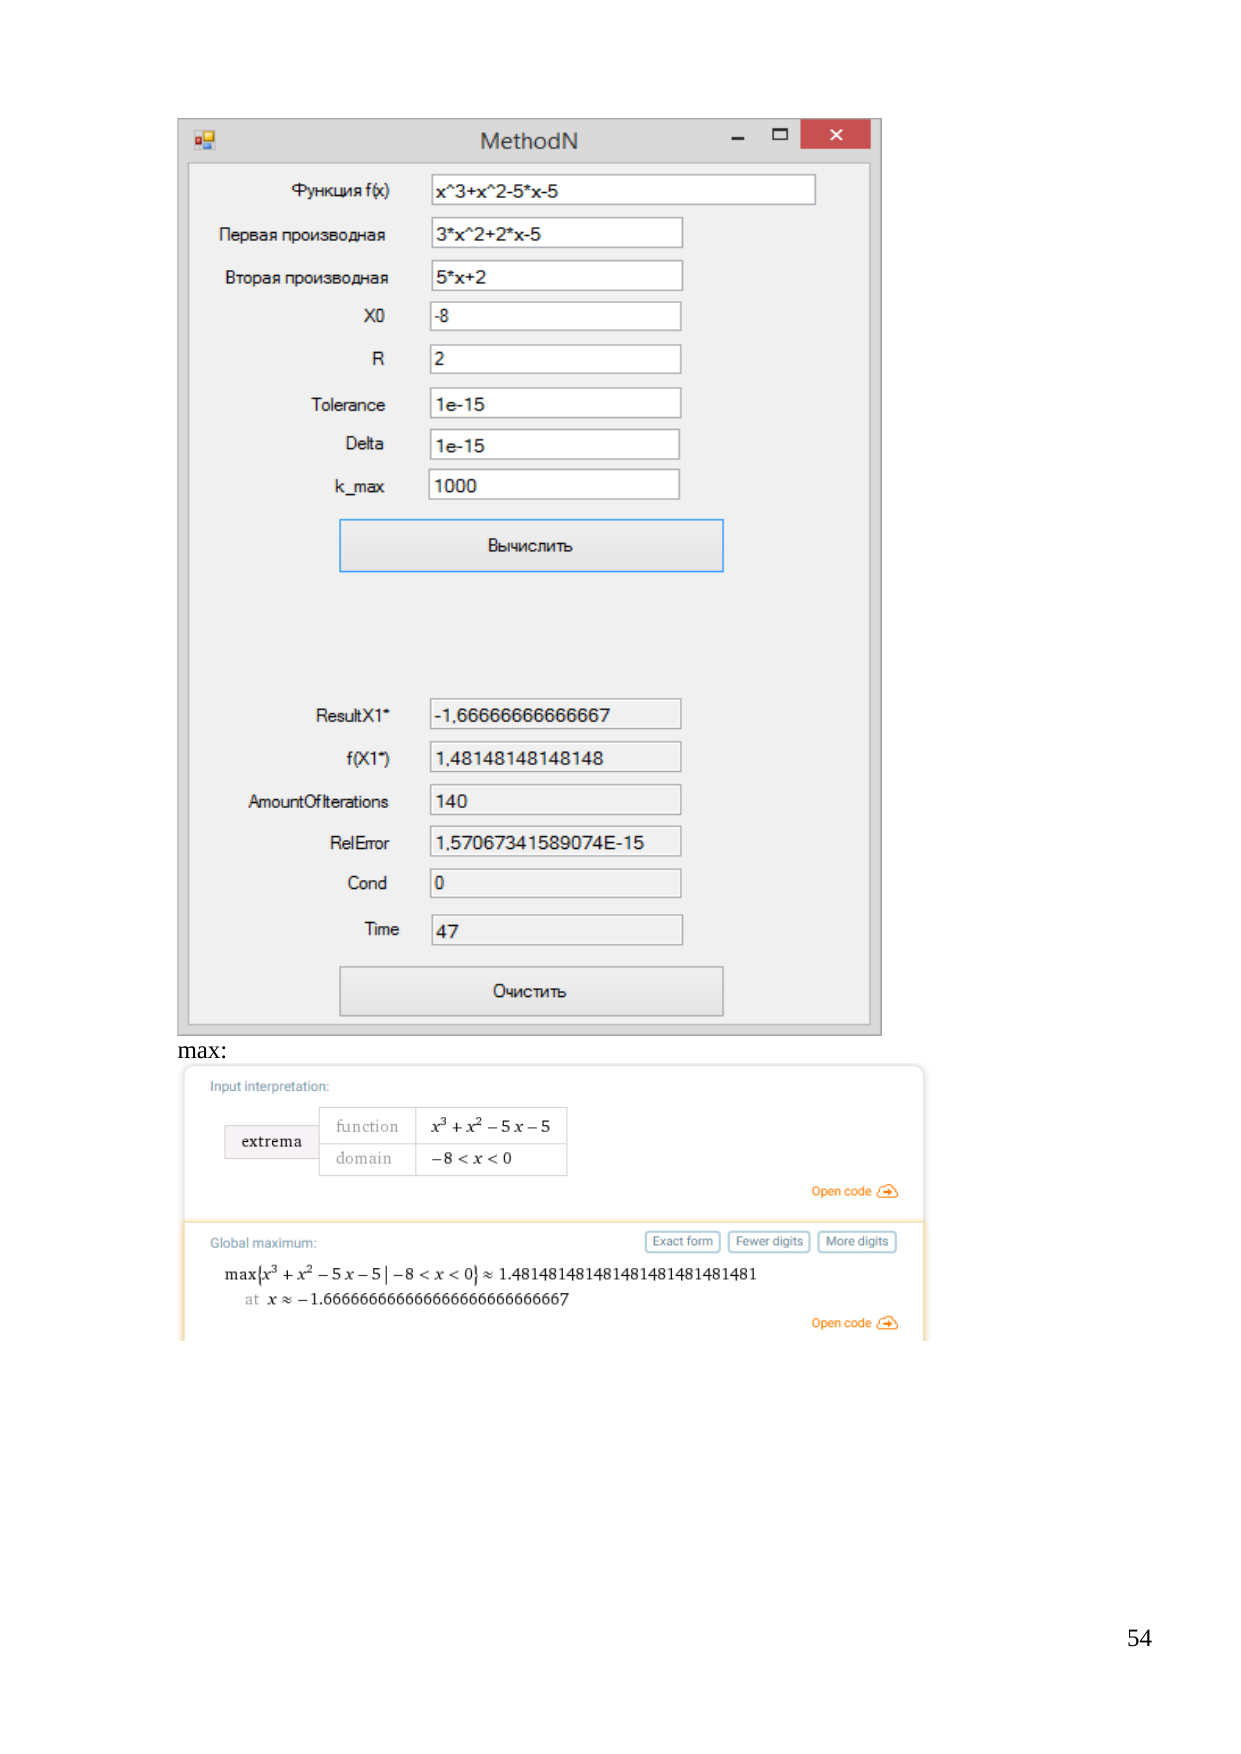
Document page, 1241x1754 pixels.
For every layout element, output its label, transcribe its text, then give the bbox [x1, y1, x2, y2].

picture [177, 118, 882, 1036]
text max: [177, 1035, 1152, 1064]
picture [177, 1063, 932, 1341]
